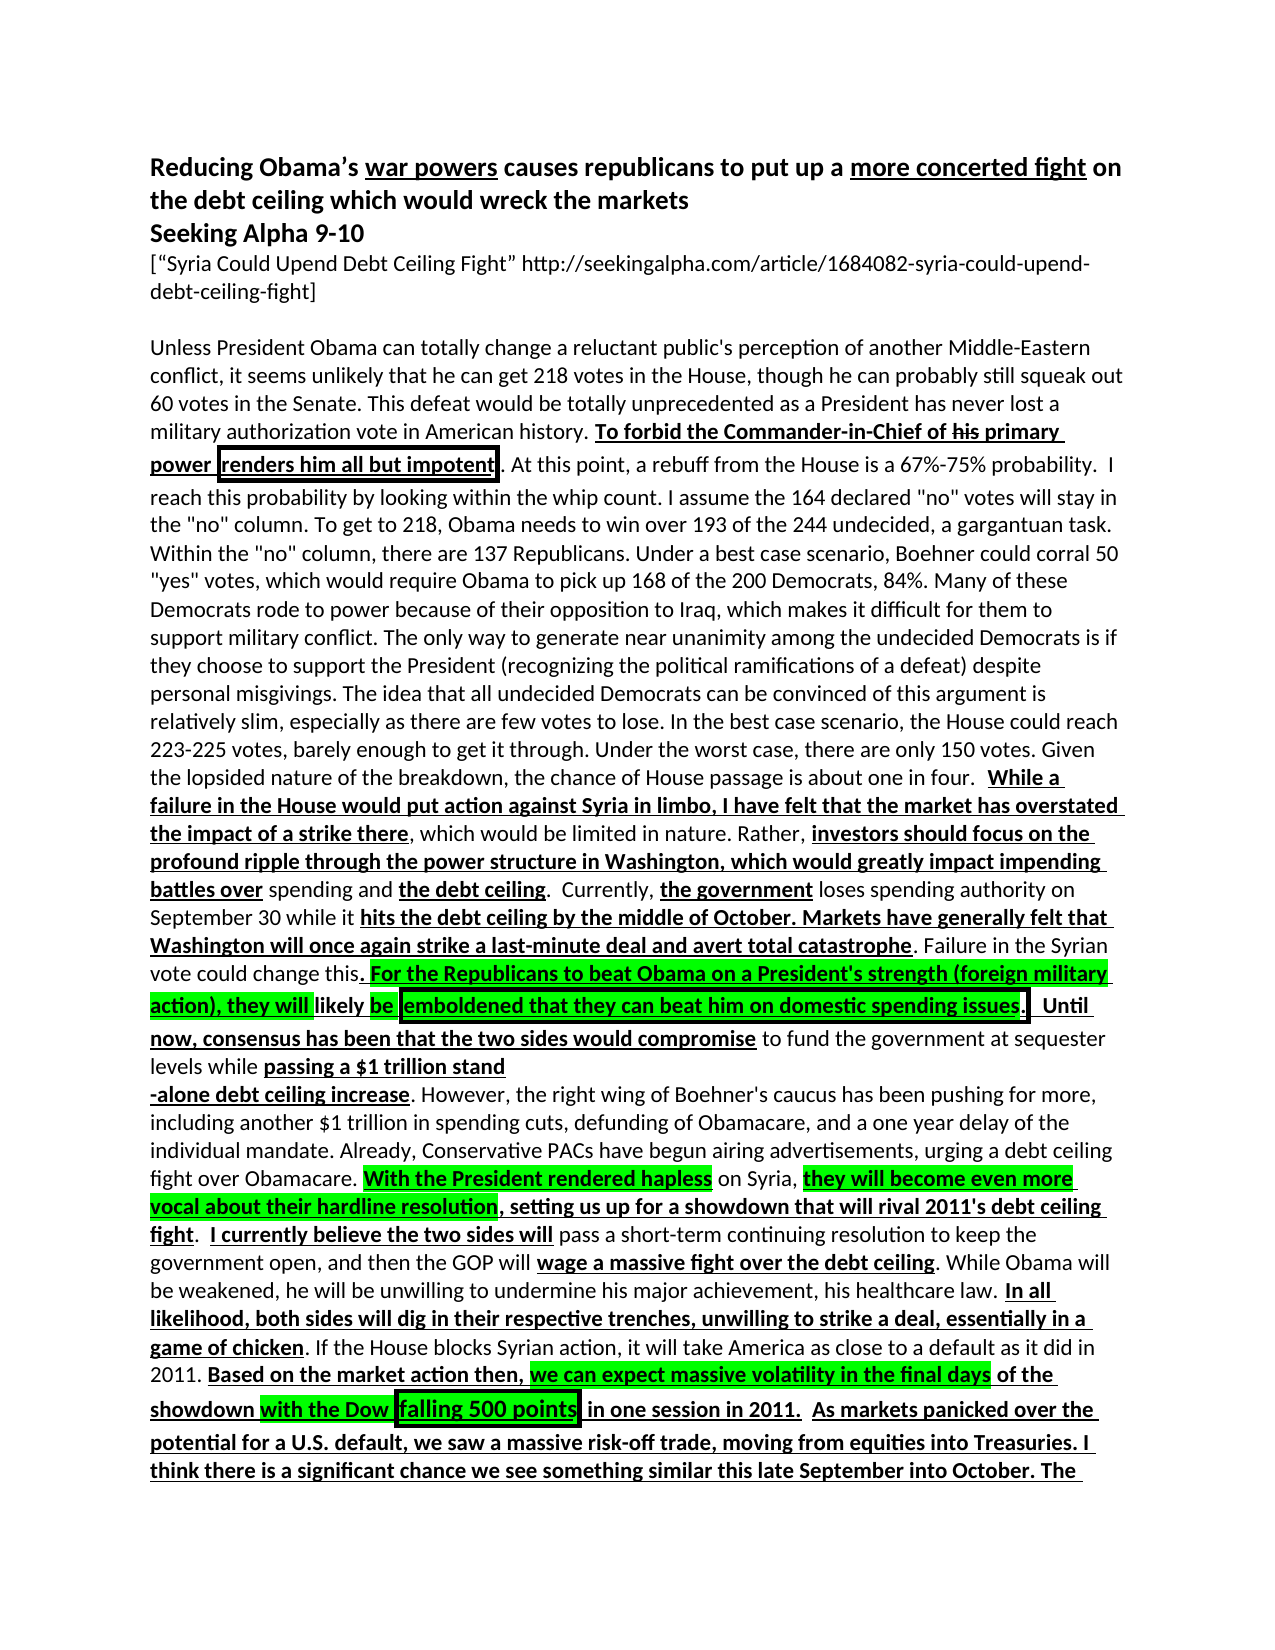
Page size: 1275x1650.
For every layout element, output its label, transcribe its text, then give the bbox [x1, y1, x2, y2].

text Unless President Obama can totally change a reluctant public's perception of another Middle-Eastern conflict, it seems unlikely that he can get 218 votes in the House, though he can probably still squeak out 60 votes in the Senate. This defeat would be totally unprecedented as a President has never lost a military authorization vote in American history. To forbid the Commander-in-Chief of his primary power renders him all but impotent. At this point, a rebuff from the House is a 67%-75% probability. I reach this probability by looking within the whip count. I assume the 164 declared "no" votes will stay in the "no" column. To get to 218, Obama needs to win over 193 of the 244 undecided, a gargantuan task. Within the "no" column, there are 137 Republicans. Under a best case scenario, Boehner could corral 50 "yes" votes, which would require Obama to pick up 168 of the 200 Democrats, 84%. Many of these Democrats rode to power because of their opposition to Iraq, which makes it difficult for them to support military conflict. The only way to generate near unanimity among the undecided Democrats is if they choose to support the President (recognizing the political ramifications of a defeat) despite personal misgivings. The idea that all undecided Democrats can be convinced of this argument is relatively slim, especially as there are few votes to lose. In the best case scenario, the House could reach 223-225 votes, barely enough to get it through. Under the worst case, there are only 150 votes. Given the lopsided nature of the breakdown, the chance of House passage is about one in four. While a failure in the House would put action against Syria in limbo, I have felt that the market has overstated the impact of a strike there, which would be limited in nature. Rather, investors should focus on the profound ripple through the power structure in Washington, which would greatly impact impending battles over spending and the debt ceiling. Currently, the government loses spending authority on September 30 while it hits the debt ceiling by the middle of October. Markets have generally felt that Washington will once again strike a last-minute deal and avert total catastrophe. Failure in the Syrian vote could change this. For the Republicans to beat Obama on a President's strength (foreign military action), they will likely be emboldened that they can beat him on domestic spending issues. Until now, consensus has been that the two sides would compromise to fund the government at sequester levels while passing a $1 trillion stand [150, 816, 1125, 1080]
text Unless President Obama can totally change a reluctant public's perception of another Middle-Eastern conflict, it seems unlikely that he can get 218 votes in the House, though he can probably still squeak out 60 votes in the Senate. This defeat would be totally unprecedented as a President has never lost a military authorization vote in American history. To forbid the Commander-in-Chief of his primary power renders him all but impotent. At this point, a rebuff from the House is a 67%-75% probability. I reach this probability by looking within the whip count. I assume the 164 declared "no" votes will stay in the "no" column. To get to 218, Obama needs to win over 193 of the 244 undecided, a gargantuan task. Within the "no" column, there are 137 Republicans. Under a best case scenario, Boehner could corral 50 "yes" votes, which would require Obama to pick up 168 of the 200 Democrats, 84%. Many of these Democrats rode to power because of their opposition to Iraq, which makes it difficult for them to support military conflict. The only way to generate near unanimity among the undecided Democrats is if they choose to support the President (recognizing the political ramifications of a defeat) despite personal misgivings. The idea that all undecided Democrats can be convinced of this argument is relatively slim, especially as there are few votes to lose. In the best case scenario, the House could reach 223-225 votes, barely enough to get it through. Under the worst case, there are only 150 votes. Given the lopsided nature of the breakdown, the chance of House passage is about one in four. While a failure in the House would put action against Syria in limbo, I have felt that the market has overstated the impact of a strike there, which would be limited in nature. Rather, investors should focus on the profound ripple through the power structure in Washington, which would greatly impact impending battles over spending and the debt ceiling. Currently, the government loses spending authority on September 30 while it hits the debt ceiling by the middle of October. Markets have generally felt that Washington will once again strike a last-minute deal and avert total catastrophe. Failure in the Syrian vote could change this. For the Republicans to beat Obama on a President's strength (foreign military action), they will likely be emboldened that they can beat him on domestic spending issues. Until now, consensus has been that the two sides would compromise to fund the government at sequester levels while passing a $1 trillion stand [150, 333, 1125, 815]
text Reducing Obama’s war powers causes republicans to put up a more concerted fight on the debt ceiling which would wreck the markets [150, 150, 1125, 216]
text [150, 1080, 1125, 1484]
text Seeking Alpha 9-10 [150, 216, 1125, 249]
text [“Syria Could Upend Debt Ceiling Fight” http://seekingalpha.com/article/1684082-syria-could-upend-debt-ceiling-fight] [150, 249, 1125, 305]
